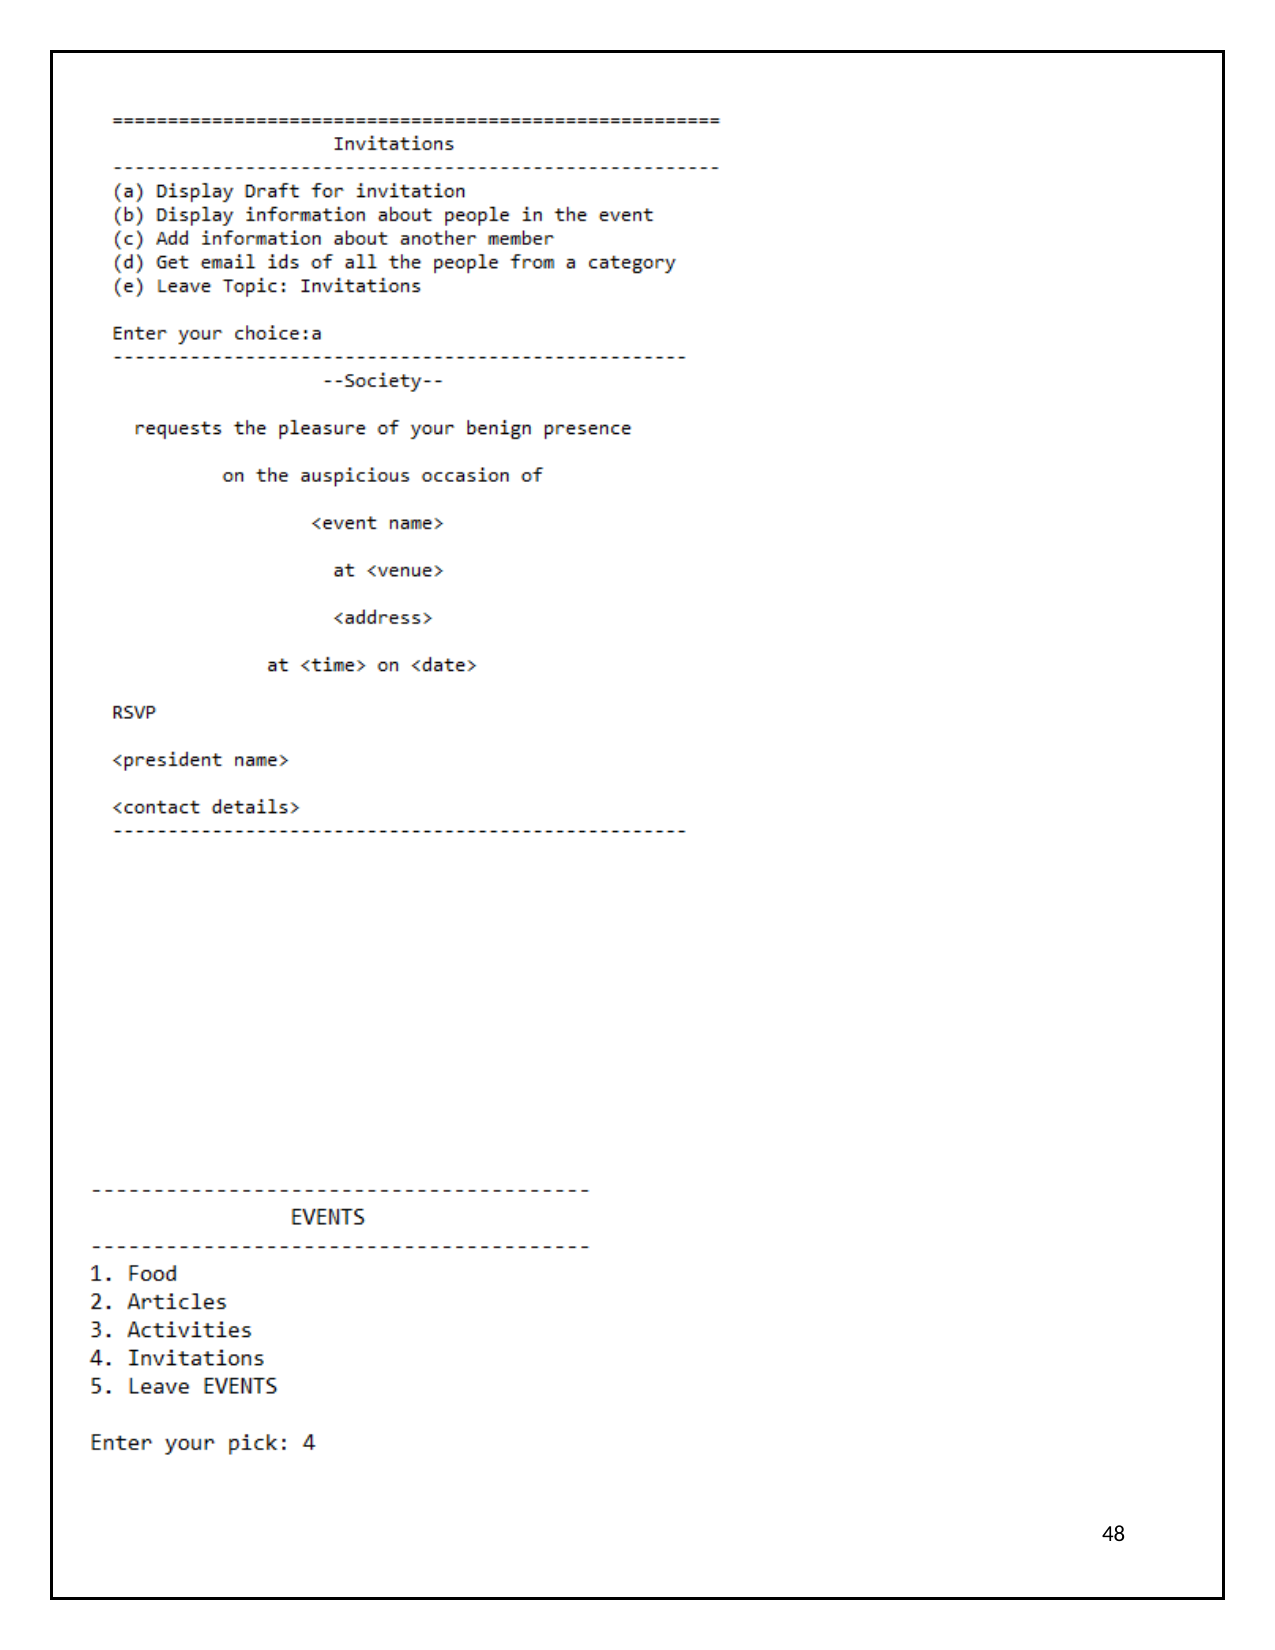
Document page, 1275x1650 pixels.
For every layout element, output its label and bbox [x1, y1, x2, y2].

picture [106, 106, 760, 850]
picture [87, 1181, 624, 1483]
